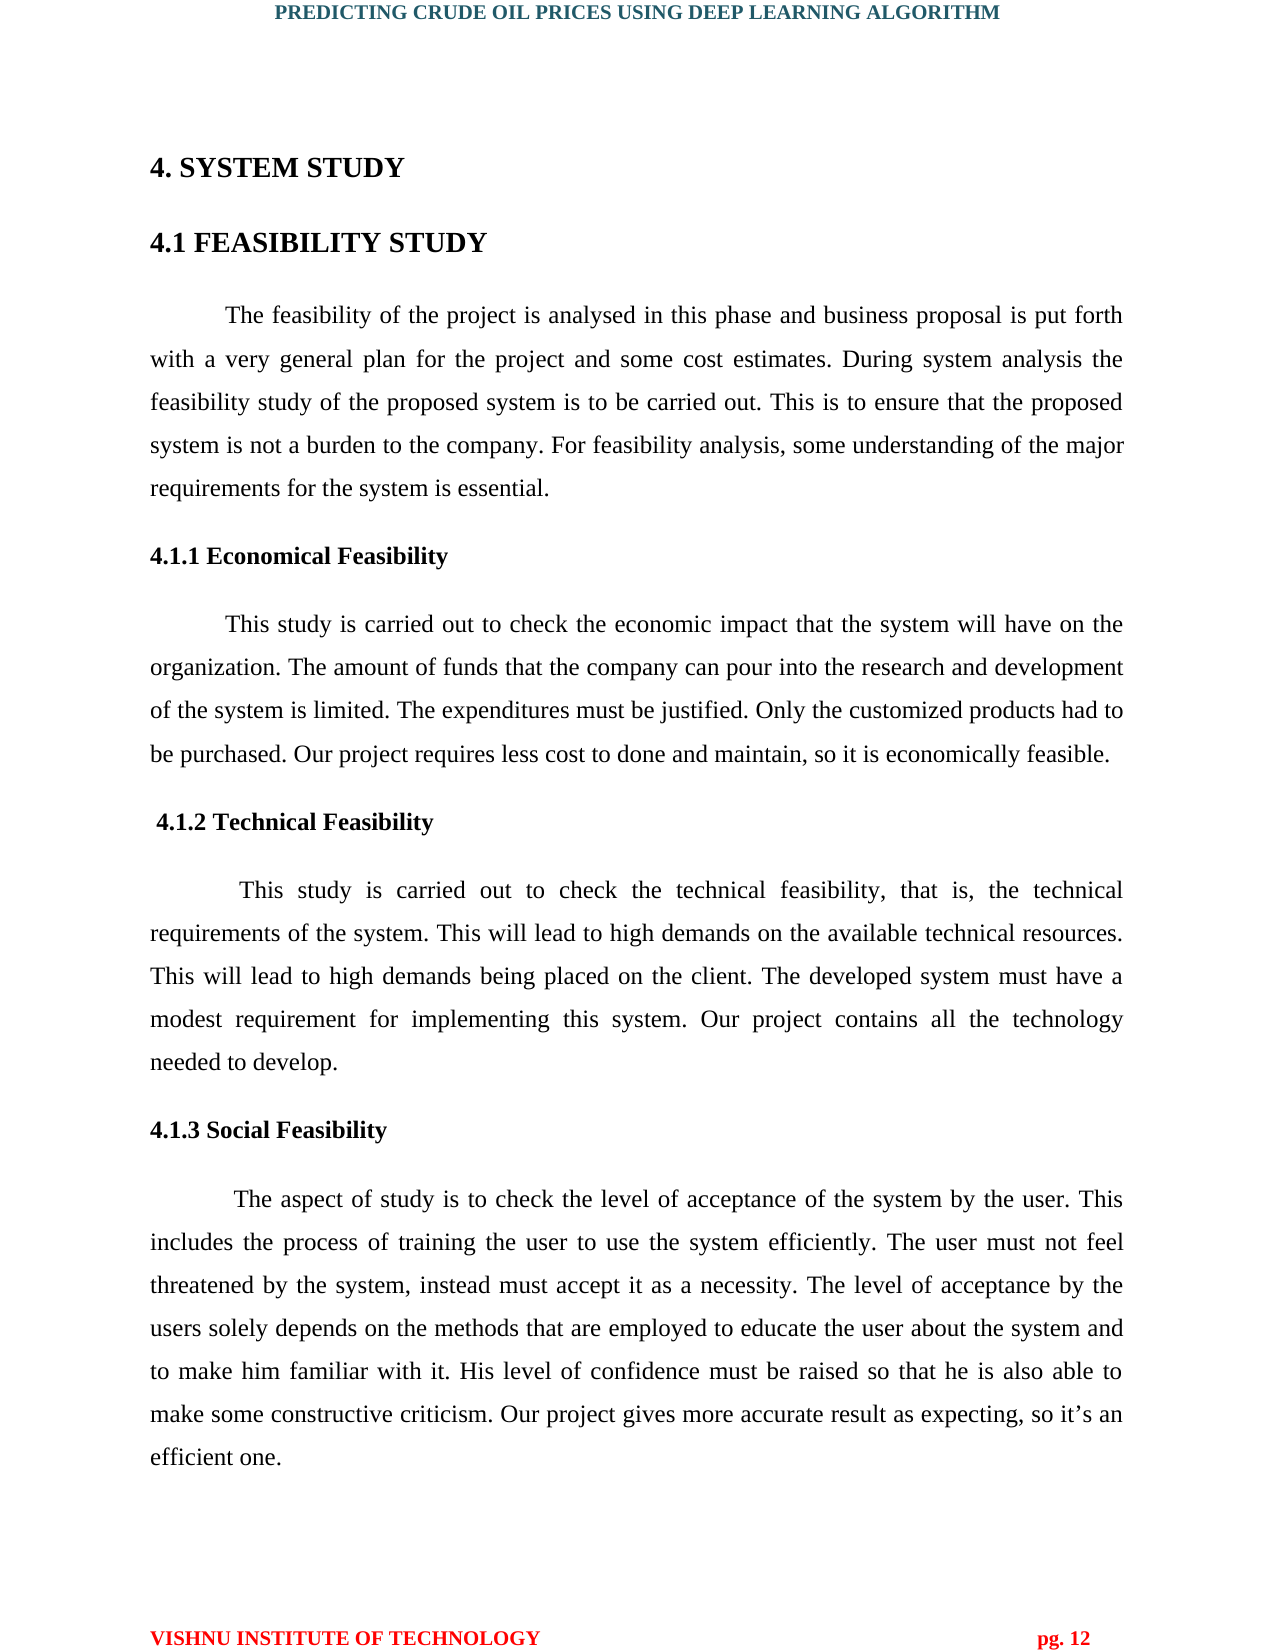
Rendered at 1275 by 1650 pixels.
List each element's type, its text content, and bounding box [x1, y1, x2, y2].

text The feasibility of the project is analysed in this phase and business proposal is put forth with a very general plan for the project and some cost estimates. During system analysis the feasibility study of the proposed system is to be carried out. This is to ensure that the proposed system is not a burden to the company. For feasibility analysis, some understanding of the major requirements for the system is essential. [150, 301, 1125, 502]
text 4. SYSTEM STUDY [150, 150, 1125, 183]
text The aspect of study is to check the level of acceptance of the system by the user. This includes the process of training the user to use the system efficiently. The user must not feel threatened by the system, instead must accept it as a necessity. The level of acceptance by the users solely depends on the methods that are employed to educate the user about the system and to make him familiar with it. His level of confidence must be raised so that he is also able to make some constructive criticism. Our project gives more accurate result as expecting, so it’s an efficient one. [150, 1184, 1125, 1471]
text 4.1.3 Social Feasibility [150, 1116, 1125, 1144]
text 4.1.2 Technical Feasibility [150, 807, 1125, 836]
text 4.1.1 Economical Feasibility [150, 541, 1125, 570]
text 4.1 FEASIBILITY STUDY [150, 225, 1125, 259]
text This study is carried out to check the technical feasibility, that is, the technical requirements of the system. This will lead to high demands on the available technical resources. This will lead to high demands being placed on the client. The developed system must have a modest requirement for implementing this system. Our project contains all the technology needed to develop. [150, 875, 1125, 1076]
text This study is carried out to check the economic impact that the system will have on the organization. The amount of funds that the company can pour into the research and development of the system is limited. The expenditures must be justified. Only the customized products had to be purchased. Our project requires less cost to done and maintain, so it is economically feasible. [150, 609, 1125, 767]
